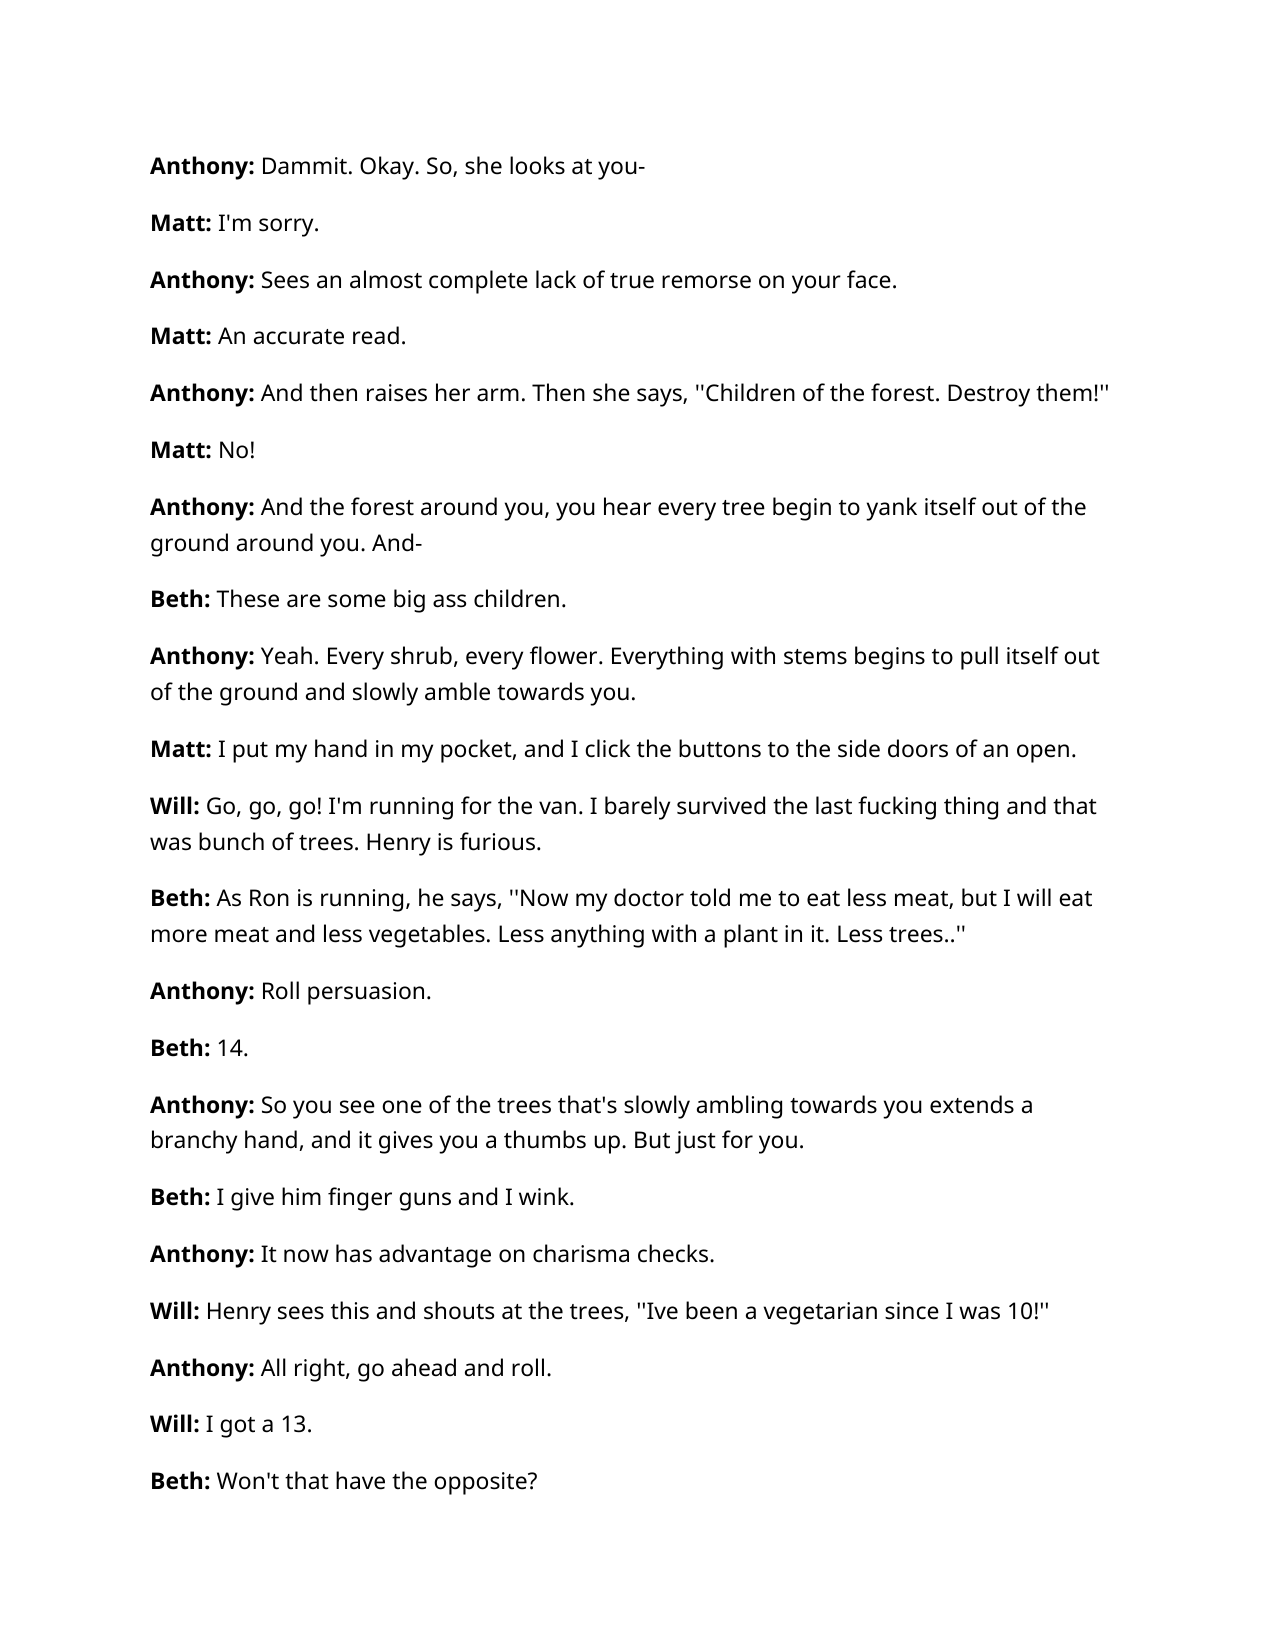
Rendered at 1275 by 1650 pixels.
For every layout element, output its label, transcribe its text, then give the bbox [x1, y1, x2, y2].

text Matt: An accurate read. [150, 320, 1125, 352]
text Matt: I put my hand in my pocket, and I click the buttons to the side doors of an open. [150, 733, 1125, 764]
text Beth: These are some big ass children. [150, 583, 1125, 614]
text Beth: 14. [150, 1032, 1125, 1063]
text Beth: Won't that have the opposite? [150, 1465, 1125, 1496]
text Anthony: It now has advantage on charisma checks. [150, 1238, 1125, 1269]
text Anthony: So you see one of the trees that's slowly ambling towards you extends a branchy hand, and it gives you a thumbs up. But just for you. [150, 1088, 1125, 1156]
text Anthony: And the forest around you, you hear every tree begin to yank itself out of the ground around you. And- [150, 491, 1125, 558]
text Anthony: Roll persuasion. [150, 975, 1125, 1006]
text Anthony: And then raises her arm. Then she says, ''Children of the forest. Destroy them!'' [150, 377, 1125, 408]
text Will: Henry sees this and shouts at the trees, ''Ive been a vegetarian since I was 10!'' [150, 1295, 1125, 1326]
text Matt: I'm sorry. [150, 207, 1125, 238]
text Matt: No! [150, 434, 1125, 465]
text Will: Go, go, go! I'm running for the van. I barely survived the last fucking thing and that was bunch of trees. Henry is furious. [150, 789, 1125, 857]
text Beth: As Ron is running, he says, ''Now my doctor told me to eat less meat, but I will eat more meat and less vegetables. Less anything with a plant in it. Less trees..'' [150, 882, 1125, 949]
text Beth: I give him finger guns and I wink. [150, 1181, 1125, 1212]
text Anthony: Yeah. Every shrub, every flower. Everything with stems begins to pull itself out of the ground and slowly amble towards you. [150, 640, 1125, 707]
text Anthony: Sees an almost complete lack of true remorse on your face. [150, 263, 1125, 295]
text Anthony: All right, go ahead and roll. [150, 1352, 1125, 1383]
text Will: I got a 13. [150, 1408, 1125, 1439]
text Anthony: Dammit. Okay. So, she looks at you- [150, 150, 1125, 181]
